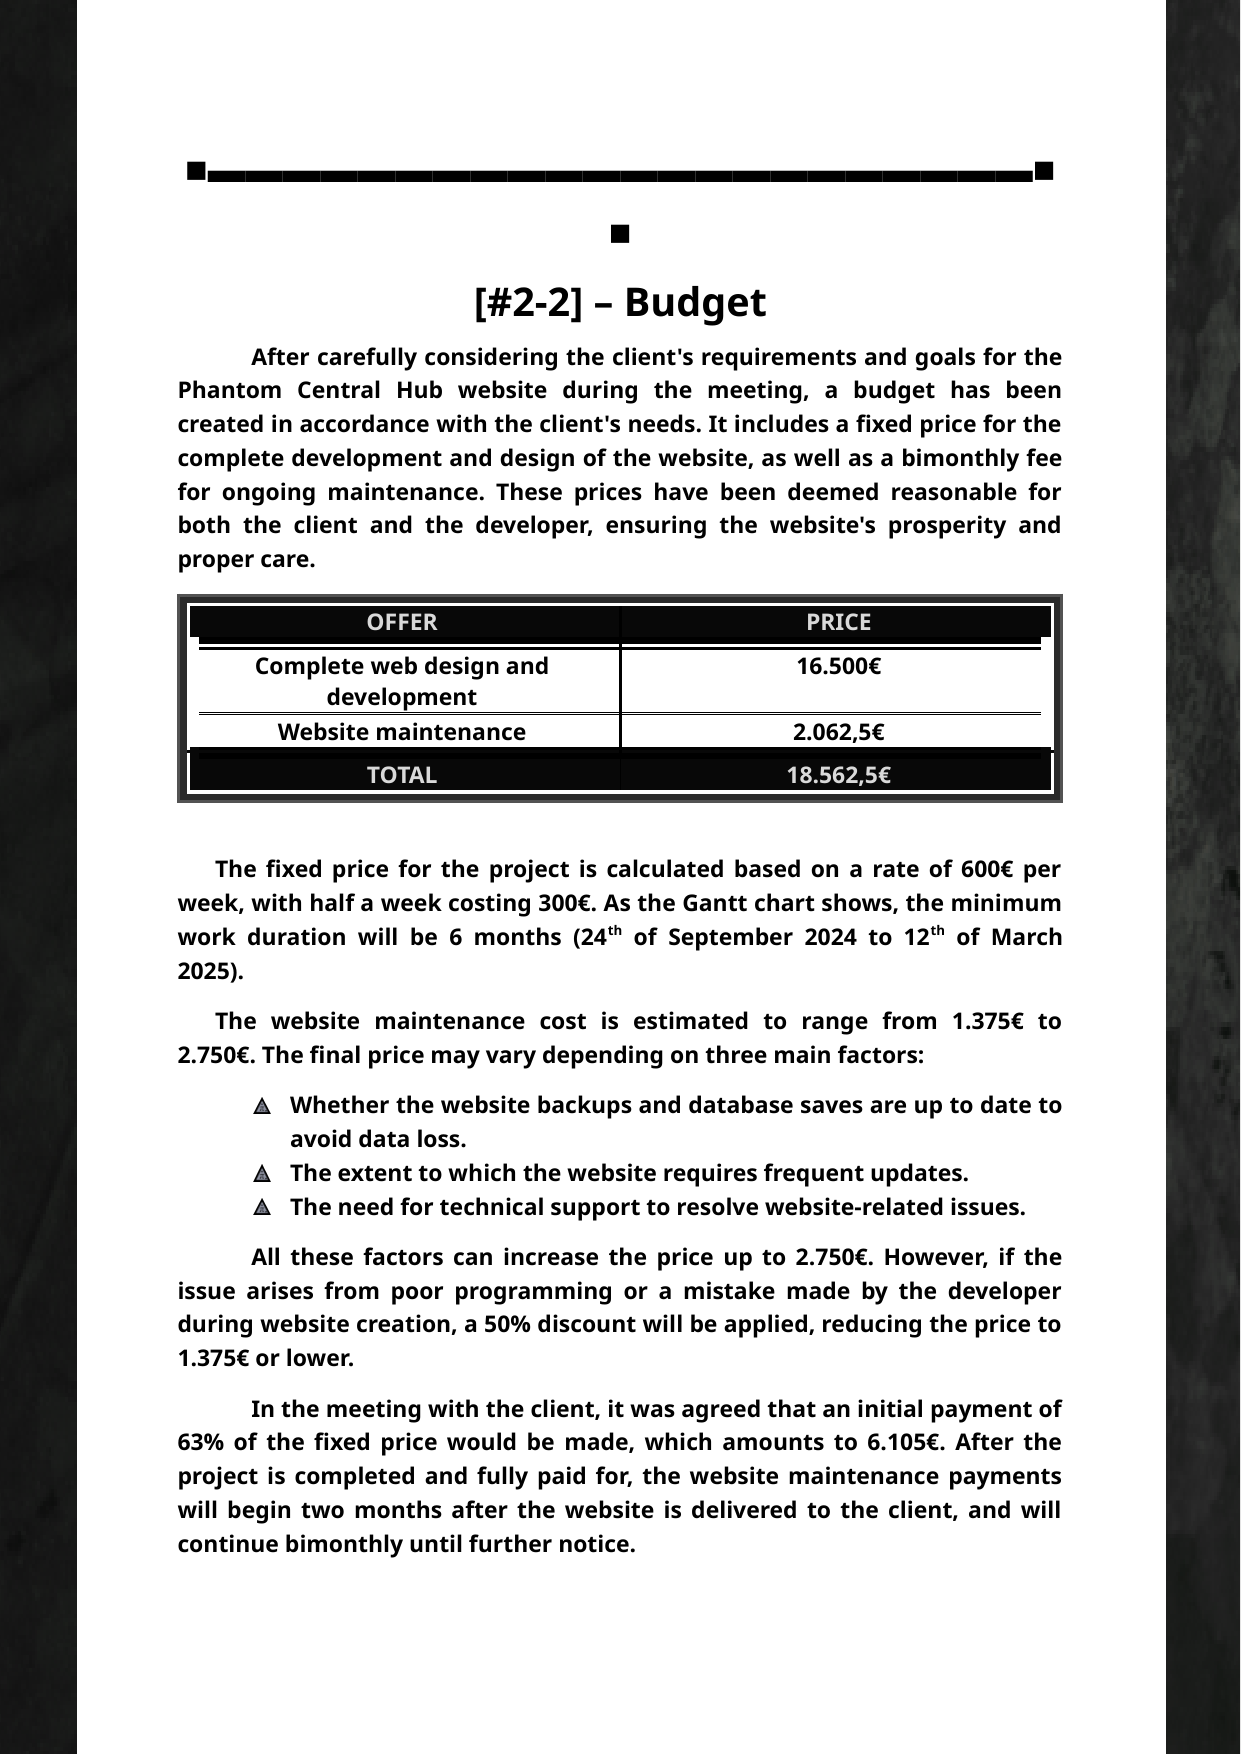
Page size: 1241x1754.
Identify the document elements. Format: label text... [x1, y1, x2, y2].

list Whether the website backups and database saves are up to date to avoid data loss. [252, 1089, 1063, 1154]
picture [1166, 0, 1241, 1754]
table_cell Website maintenance [187, 712, 619, 747]
picture [0, 0, 77, 1754]
text ■▬▬▬▬▬▬▬▬▬▬▬▬▬▬▬▬▬▬▬▬▬▬■ [177, 148, 1063, 191]
list The need for technical support to resolve website-related issues. [252, 1190, 1063, 1222]
text ■ [177, 211, 1063, 254]
table_cell TOTAL [187, 747, 620, 790]
table_cell 16.500€ [622, 637, 1054, 712]
table_header OFFER [190, 606, 619, 637]
text The website maintenance cost is estimated to range from 1.375€ to 2.750€. The final price may vary depending on three main factors: [177, 1005, 1063, 1070]
table_cell 18.562,5€ [621, 747, 1054, 790]
text The fixed price for the project is calculated based on a rate of 600€ per week, with half a week costing 300€. As the Gantt chart shows, the minimum work duration will be 6 months (24th of September 2024 to 12th of March 2025). [177, 853, 1063, 986]
table_cell 2.062,5€ [622, 712, 1054, 747]
picture [253, 1164, 271, 1182]
subtitle [#2-2] – Budget [177, 274, 1063, 328]
picture [253, 1198, 271, 1215]
table_cell Complete web design and development [187, 637, 619, 712]
text All these factors can increase the price up to 2.750€. However, if the issue arises from poor programming or a mistake made by the developer during website creation, a 50% discount will be applied, reducing the price to 1.375€ or lower. [177, 1241, 1063, 1373]
text After carefully considering the client's requirements and goals for the Phantom Central Hub website during the meeting, a budget has been created in accordance with the client's needs. It includes a fixed price for the complete development and design of the website, as well as a bimonthly fee for ongoing maintenance. These prices have been deemed reasonable for both the client and the developer, ensuring the website's prosperity and proper care. [177, 341, 1063, 574]
table_header PRICE [622, 606, 1051, 637]
text In the meeting with the client, it was agreed that an initial payment of 63% of the fixed price would be made, which amounts to 6.105€. After the project is completed and fully paid for, the website maintenance payments will begin two months after the website is delivered to the client, and will continue bimonthly until further notice. [177, 1392, 1063, 1559]
list The extent to which the website requires frequent updates. [252, 1157, 1063, 1188]
picture [253, 1097, 271, 1114]
